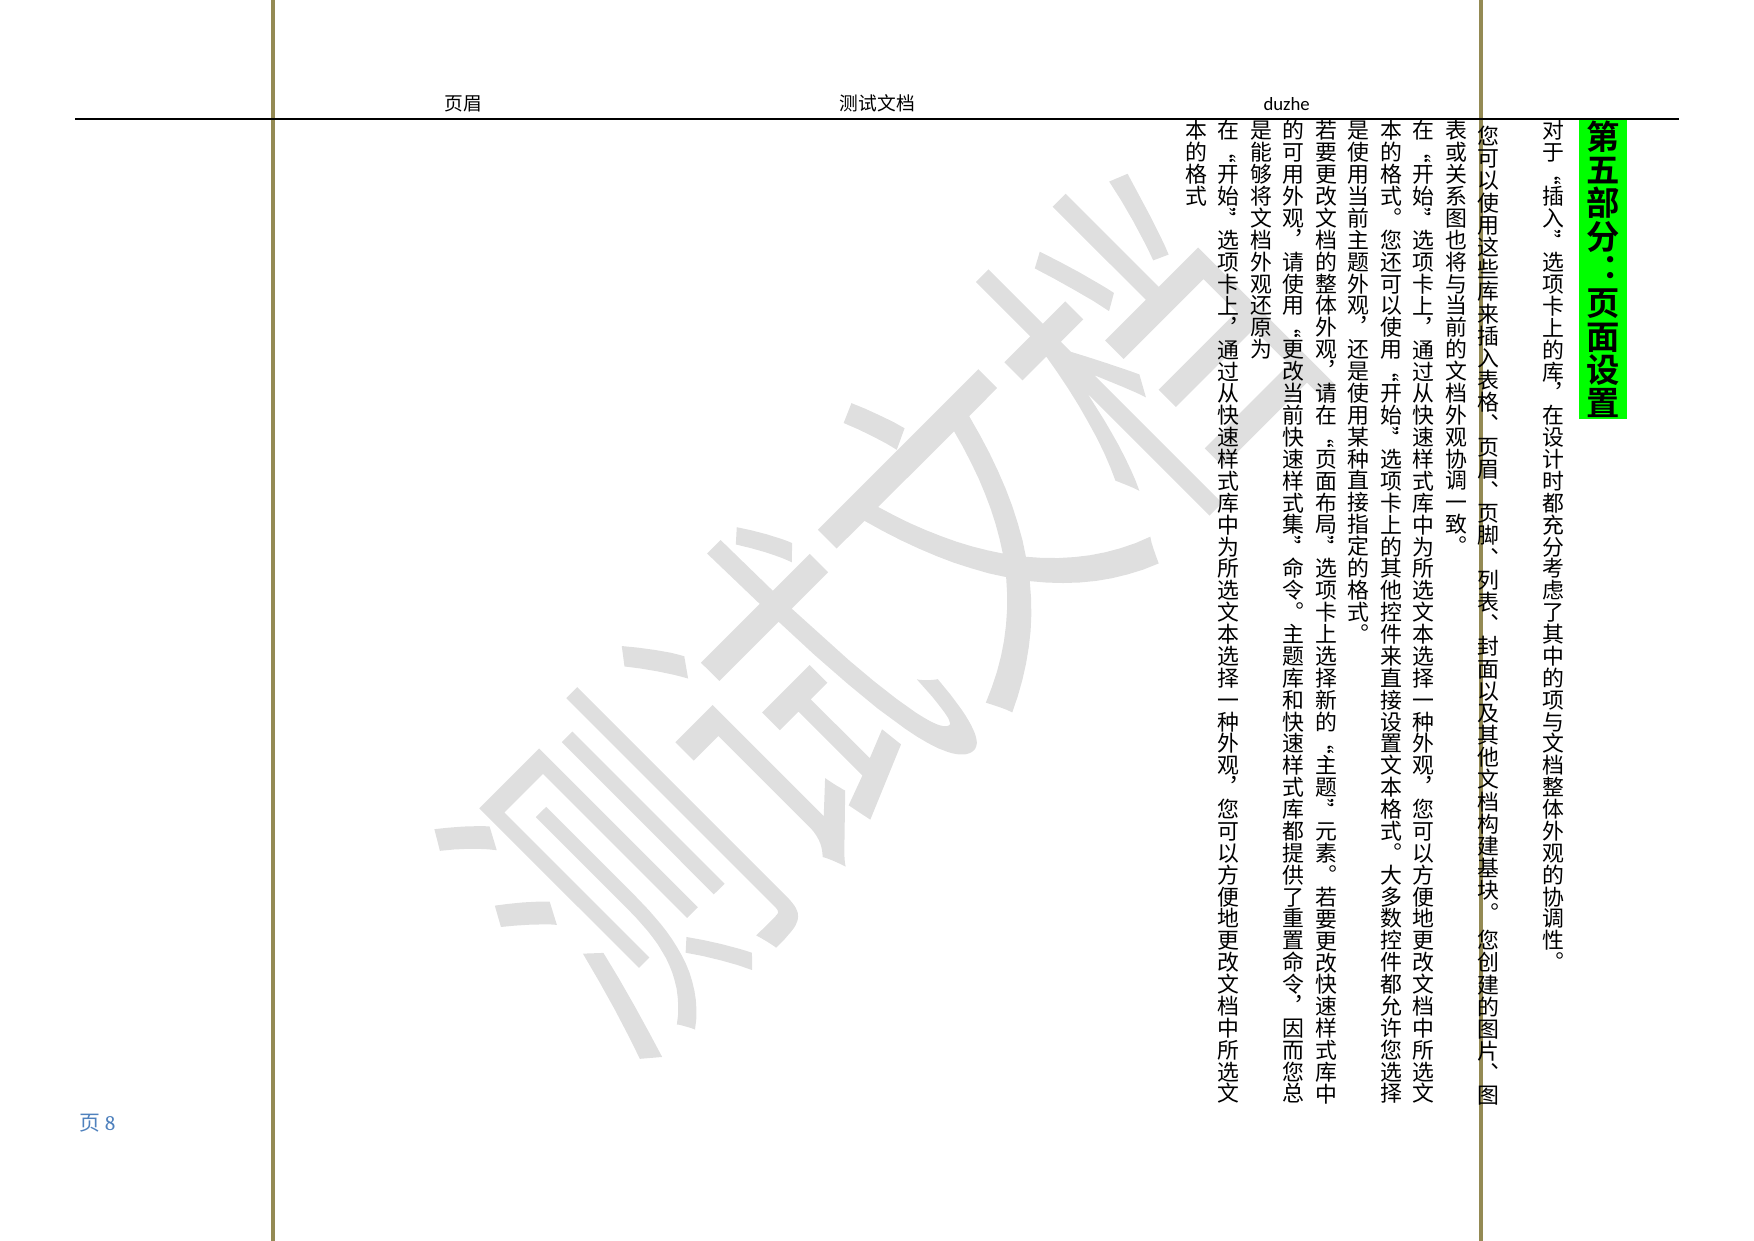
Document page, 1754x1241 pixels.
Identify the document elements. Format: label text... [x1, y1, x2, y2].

text 您可以使用这些库来插入表格、页眉、页脚、列表、封面以及其他文档构建基块。 您创建的图片、图表或关系图也将与当前的文档外观协调一致。 [1440, 120, 1505, 1107]
text 在“开始”选项卡上，通过从快速样式库中为所选文本选择一种外观，您可以方便地更改文档中所选文本的格式 [1180, 120, 1245, 1107]
text 第五部分：页面设置 [1570, 120, 1635, 1107]
text 对于“插入”选项卡上的库，在设计时都充分考虑了其中的项与文档整体外观的协调性。 [1537, 120, 1570, 1107]
text 若要更改文档的整体外观，请在“页面布局”选项卡上选择新的“主题”元素。若要更改快速样式库中的可用外观，请使用“更改当前快速样式集”命令。主题库和快速样式库都提供了重置命令，因而您总是能够将文档外观还原为 [1245, 120, 1342, 1107]
text 在“开始”选项卡上，通过从快速样式库中为所选文本选择一种外观，您可以方便地更改文档中所选文本的格式。您还可以使用“开始”选项卡上的其他控件来直接设置文本格式。大多数控件都允许您选择是使用当前主题外观，还是使用某种直接指定的格式。 [1342, 120, 1440, 1107]
